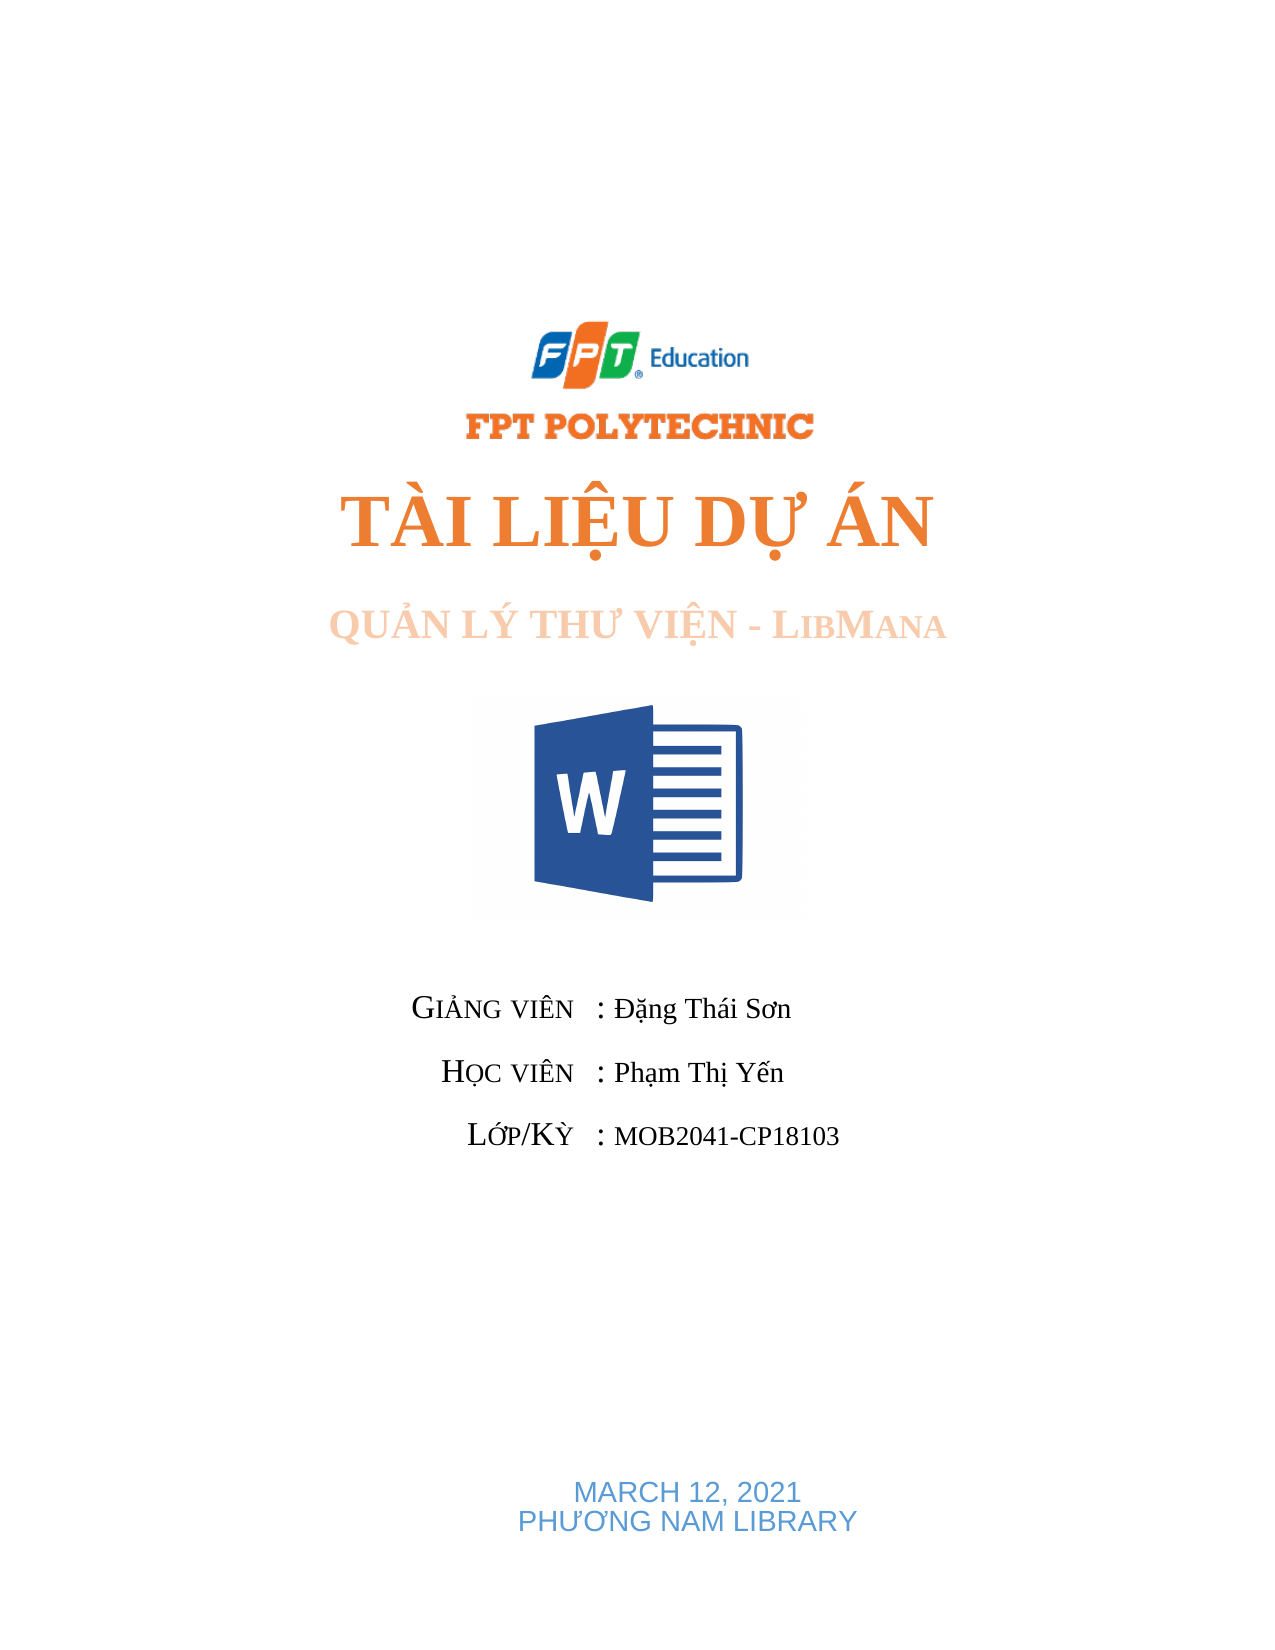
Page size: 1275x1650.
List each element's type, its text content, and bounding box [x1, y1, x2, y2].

table_header Giảng viên [399, 975, 585, 1038]
table_cell Học viên [399, 1039, 585, 1102]
table_cell : MOB2041-CP18103 [585, 1102, 876, 1165]
picture [468, 697, 807, 923]
text TÀI LIỆU DỰ ÁN [150, 476, 1125, 575]
table_header : Đặng Thái Sơn [585, 975, 876, 1038]
table_cell Lớp/Kỳ [399, 1102, 585, 1165]
table_cell : Phạm Thị Yến [585, 1039, 876, 1102]
text QUẢN LÝ THƯ VIỆN - LibMana [150, 600, 1125, 648]
picture [455, 310, 826, 451]
